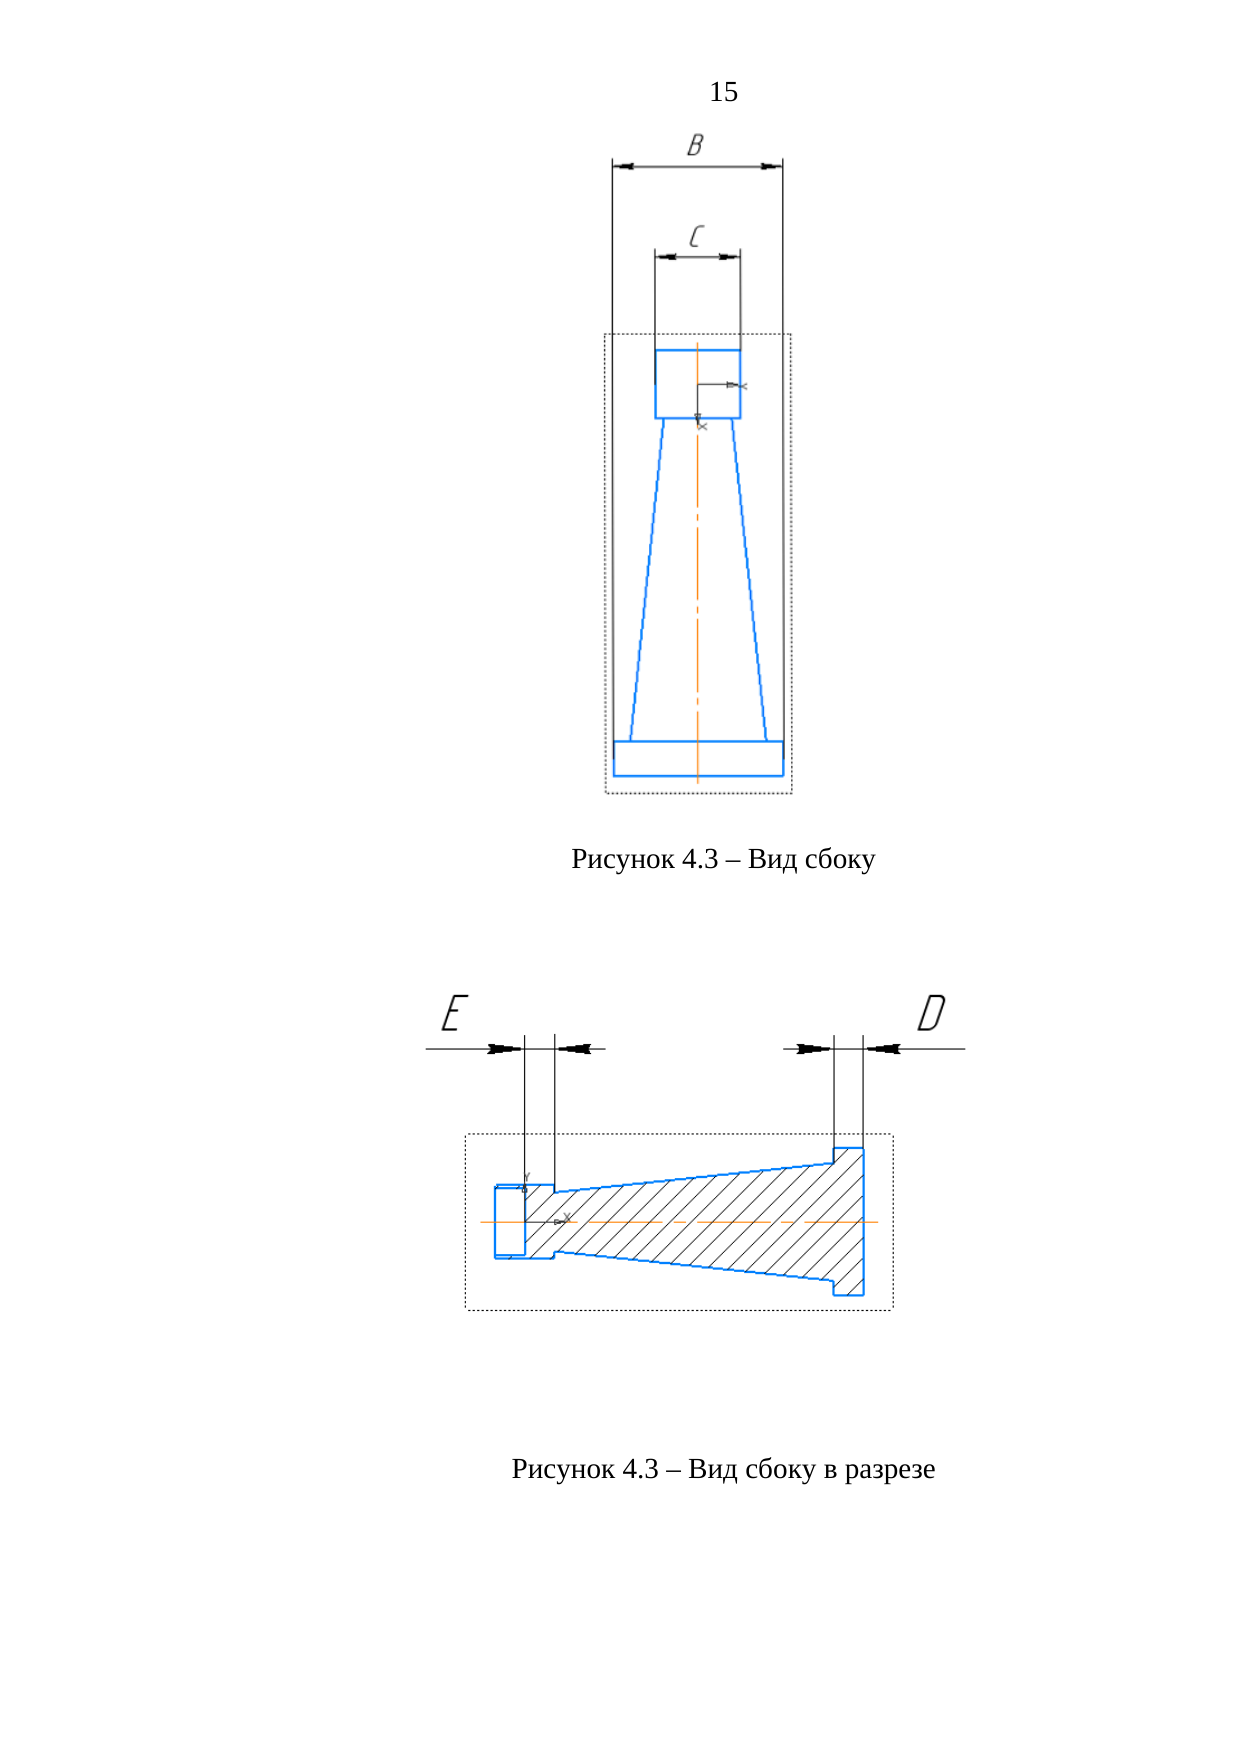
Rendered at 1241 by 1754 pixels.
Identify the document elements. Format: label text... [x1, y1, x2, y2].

text Рисунок 4.3 – Вид сбоку [177, 841, 1181, 875]
picture [324, 118, 1034, 828]
picture [323, 891, 1124, 1434]
text Рисунок 4.3 – Вид сбоку в разрезе [177, 1451, 1181, 1484]
